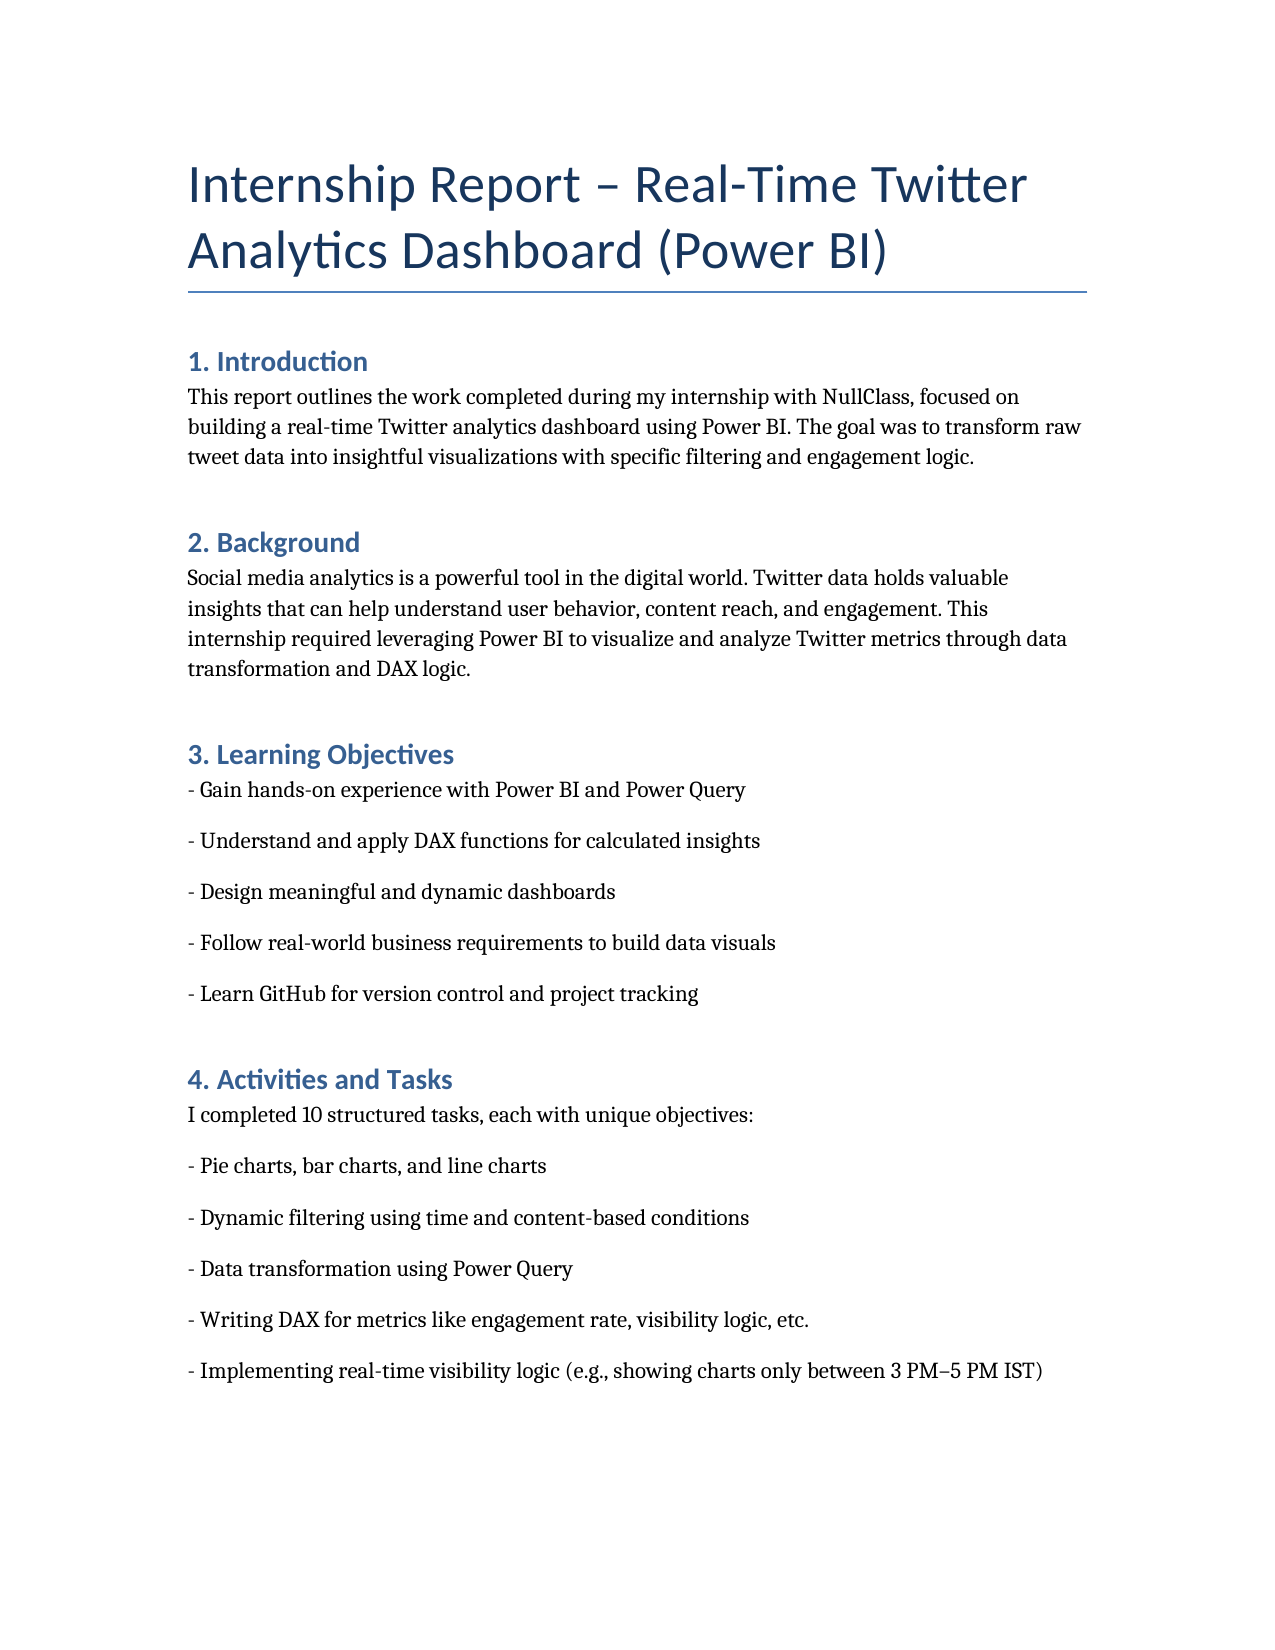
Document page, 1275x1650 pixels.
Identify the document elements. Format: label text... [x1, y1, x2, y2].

subtitle 2. Background [187, 524, 1087, 560]
text - Design meaningful and dynamic dashboards [187, 879, 1087, 905]
text - Gain hands-on experience with Power BI and Power Query [187, 777, 1087, 803]
text Social media analytics is a powerful tool in the digital world. Twitter data holds valuable insights that can help understand user behavior, content reach, and engagement. This internship required leveraging Power BI to visualize and analyze Twitter metrics through data transformation and DAX logic. [187, 565, 1087, 682]
text - Implementing real-time visibility logic (e.g., showing charts only between 3 PM–5 PM IST) [187, 1357, 1087, 1384]
text I completed 10 structured tasks, each with unique objectives: [187, 1102, 1087, 1129]
text - Dynamic filtering using time and content-based conditions [187, 1204, 1087, 1231]
subtitle 1. Introduction [187, 343, 1087, 378]
subtitle 4. Activities and Tasks [187, 1061, 1087, 1097]
text This report outlines the work completed during my internship with NullClass, focused on building a real-time Twitter analytics dashboard using Power BI. The goal was to transform raw tweet data into insightful visualizations with specific filtering and engagement logic. [187, 384, 1087, 470]
title Internship Report – Real-Time Twitter Analytics Dashboard (Power BI) [187, 150, 1087, 293]
text - Learn GitHub for version control and project tracking [187, 981, 1087, 1007]
text - Follow real-world business requirements to build data visuals [187, 930, 1087, 956]
text - Understand and apply DAX functions for calculated insights [187, 828, 1087, 854]
text - Pie charts, bar charts, and line charts [187, 1153, 1087, 1180]
text - Data transformation using Power Query [187, 1255, 1087, 1282]
text - Writing DAX for metrics like engagement rate, visibility logic, etc. [187, 1306, 1087, 1333]
subtitle 3. Learning Objectives [187, 736, 1087, 772]
